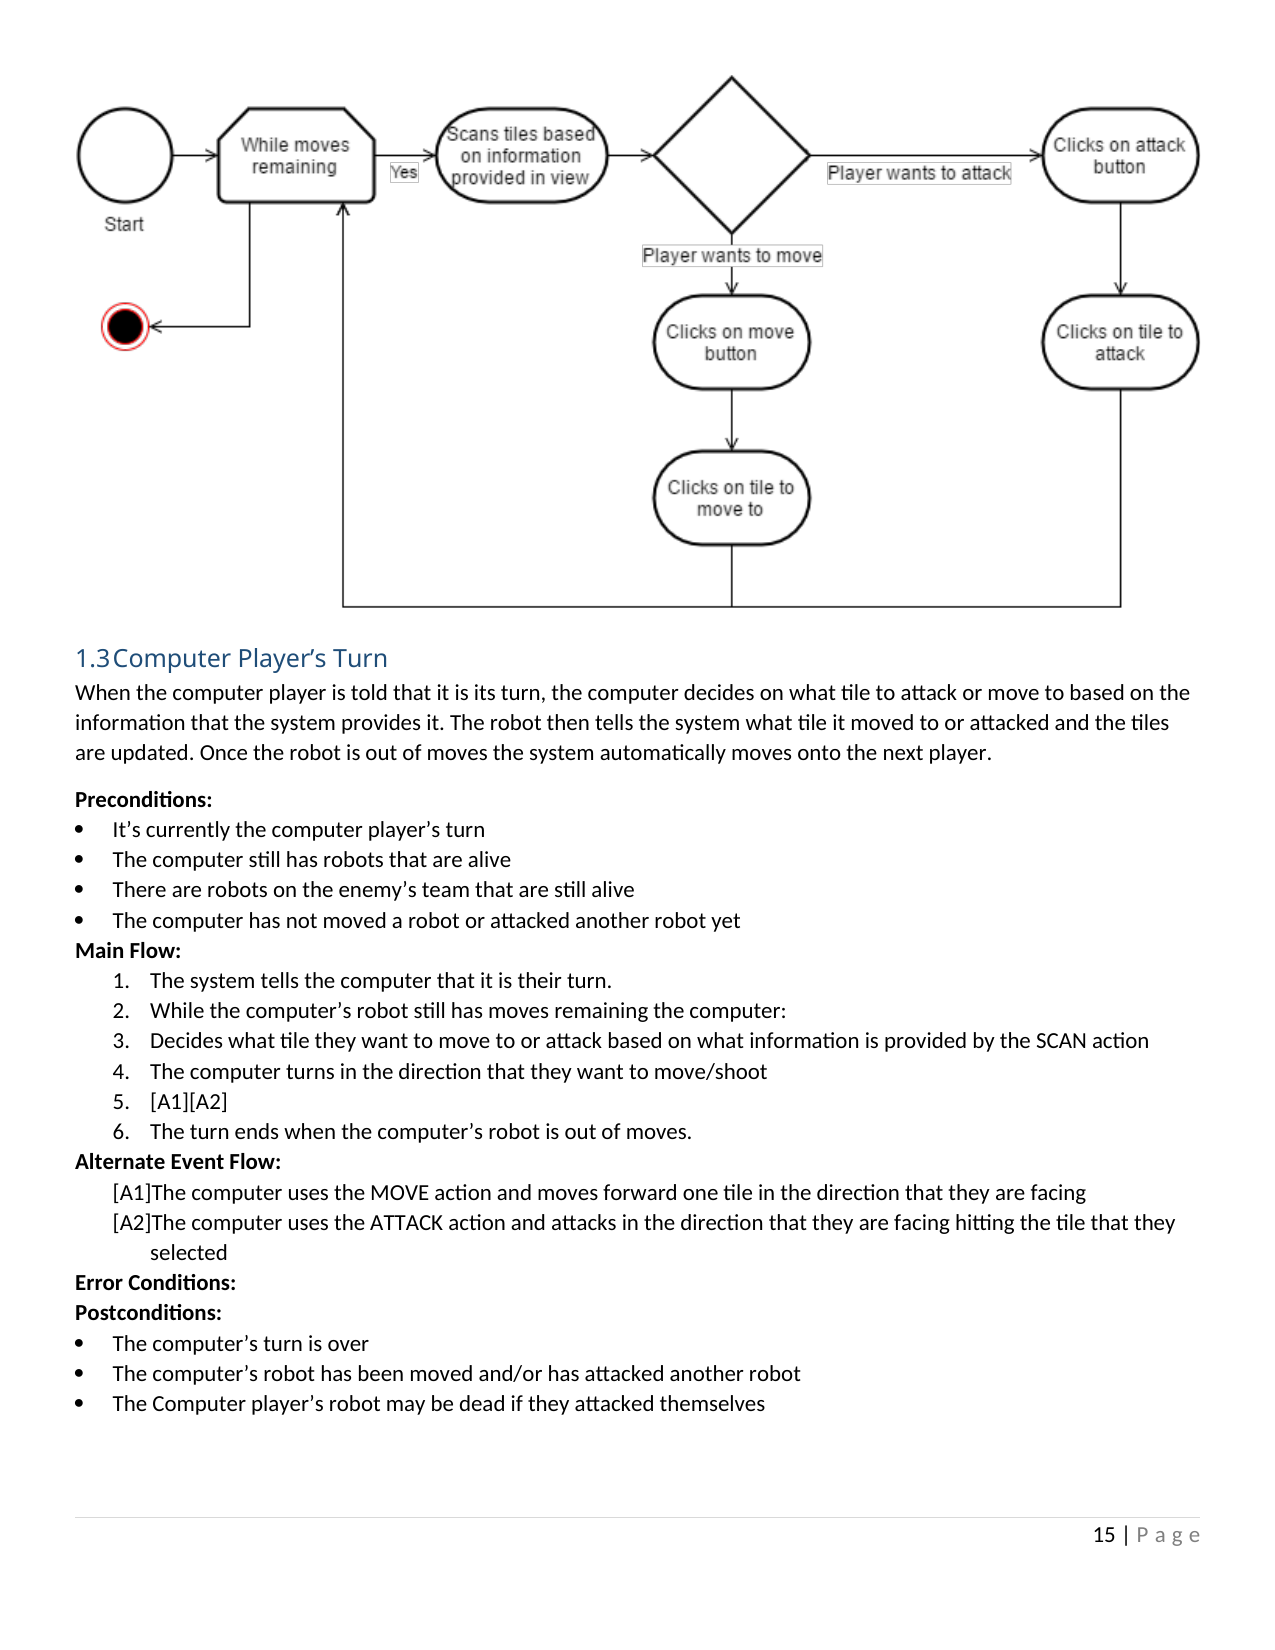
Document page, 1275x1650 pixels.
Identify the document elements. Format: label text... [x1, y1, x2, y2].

list Postconditions: [75, 1298, 1200, 1326]
list The computer still has robots that are alive [75, 845, 1200, 873]
list The Computer player’s robot may be dead if they attacked themselves [75, 1389, 1200, 1417]
list Alternate Event Flow: [75, 1147, 1200, 1175]
list The computer uses the MOVE action and moves forward one tile in the direction that they are facing [112, 1178, 1200, 1206]
list While the computer’s robot still has moves remaining the computer: [112, 996, 1200, 1024]
list There are robots on the enemy’s team that are still alive [75, 876, 1200, 903]
list Error Conditions: [75, 1268, 1200, 1296]
list The computer has not moved a robot or attacked another robot yet [75, 906, 1200, 934]
list The computer uses the ATTACK action and attacks in the direction that they are facing hitting the tile that they selected [112, 1208, 1200, 1266]
list [A1][A2] [112, 1087, 1200, 1115]
text When the computer player is told that it is its turn, the computer decides on what tile to attack or move to based on the information that the system provides it. The robot then tells the system what tile it moved to or attacked and the tiles are updated. Once the robot is out of moves the system automatically moves onto the next player. [75, 678, 1200, 766]
list The system tells the computer that it is their turn. [112, 966, 1200, 994]
list Preconditions: [75, 785, 1200, 813]
list It’s currently the computer player’s turn [75, 815, 1200, 843]
list The computer’s turn is over [75, 1329, 1200, 1357]
list The computer’s robot has been moved and/or has attacked another robot [75, 1359, 1200, 1387]
subtitle Computer Player’s Turn [75, 641, 1200, 675]
list Decides what tile they want to move to or attack based on what information is provided by the SCAN action [112, 1027, 1200, 1054]
list The turn ends when the computer’s robot is out of moves. [112, 1117, 1200, 1145]
list The computer turns in the direction that they want to move/shoot [112, 1057, 1200, 1085]
list Main Flow: [75, 936, 1200, 964]
